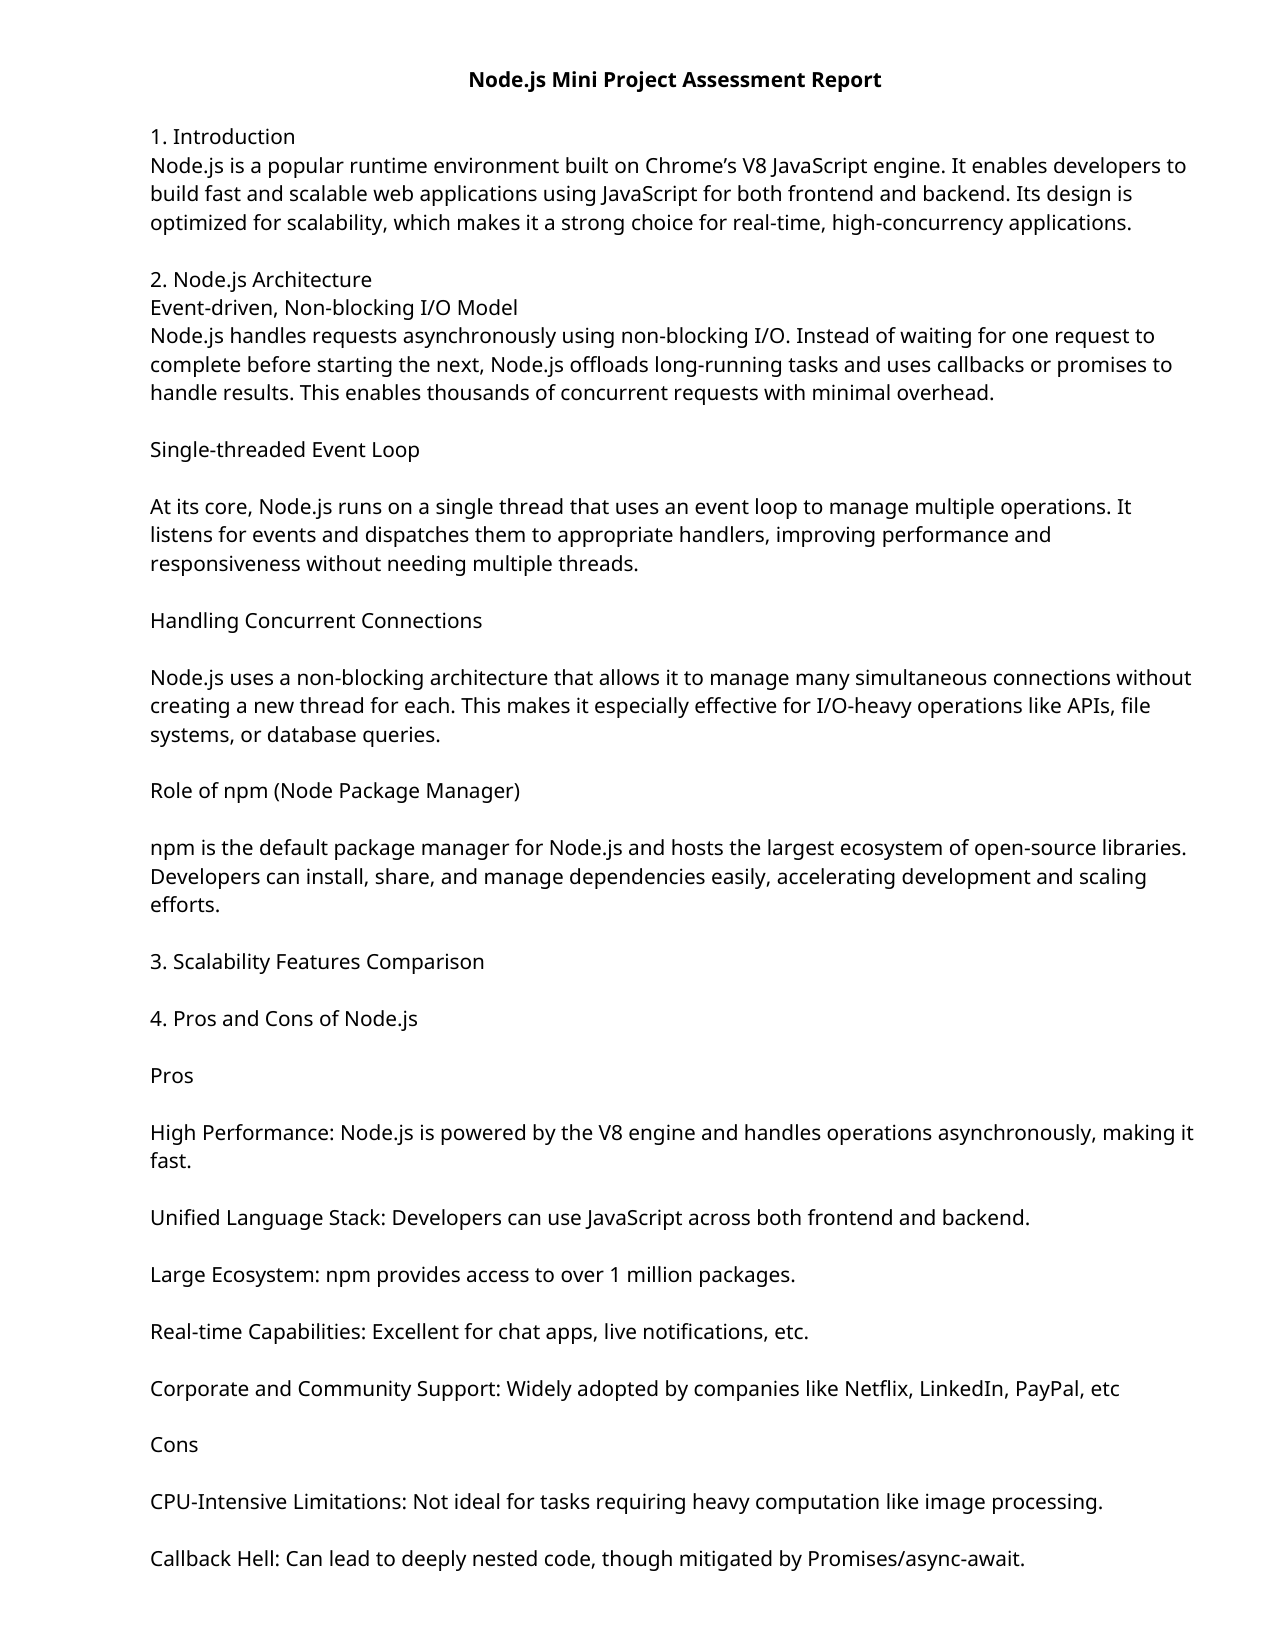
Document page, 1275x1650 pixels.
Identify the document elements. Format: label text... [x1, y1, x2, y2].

text Cons [150, 1431, 1200, 1459]
text Role of npm (Node Package Manager) [150, 777, 1200, 805]
text 3. Scalability Features Comparison [150, 947, 1200, 976]
text Single-threaded Event Loop [150, 435, 1200, 464]
text Large Ecosystem: npm provides access to over 1 million packages. [150, 1260, 1200, 1288]
text 2. Node.js Architecture [150, 265, 1200, 293]
text 4. Pros and Cons of Node.js [150, 1004, 1200, 1032]
text 1. Introduction [150, 122, 1200, 151]
text Event-driven, Non-blocking I/O Model [150, 293, 1200, 322]
text Node.js handles requests asynchronously using non-blocking I/O. Instead of waiting for one request to complete before starting the next, Node.js offloads long-running tasks and uses callbacks or promises to handle results. This enables thousands of concurrent requests with minimal overhead. [150, 322, 1200, 407]
text Handling Concurrent Connections [150, 606, 1200, 634]
text Node.js Mini Project Assessment Report [150, 66, 1200, 94]
text CPU-Intensive Limitations: Not ideal for tasks requiring heavy computation like image processing. [150, 1487, 1200, 1516]
text Node.js is a popular runtime environment built on Chrome’s V8 JavaScript engine. It enables developers to build fast and scalable web applications using JavaScript for both frontend and backend. Its design is optimized for scalability, which makes it a strong choice for real-time, high-concurrency applications. [150, 151, 1200, 236]
text Corporate and Community Support: Widely adopted by companies like Netflix, LinkedIn, PayPal, etc [150, 1374, 1200, 1402]
text Unified Language Stack: Developers can use JavaScript across both frontend and backend. [150, 1203, 1200, 1232]
text Node.js uses a non-blocking architecture that allows it to manage many simultaneous connections without creating a new thread for each. This makes it especially effective for I/O-heavy operations like APIs, file systems, or database queries. [150, 663, 1200, 748]
text Pros [150, 1061, 1200, 1089]
text High Performance: Node.js is powered by the V8 engine and handles operations asynchronously, making it fast. [150, 1118, 1200, 1175]
text Real-time Capabilities: Excellent for chat apps, live notifications, etc. [150, 1317, 1200, 1345]
text Callback Hell: Can lead to deeply nested code, though mitigated by Promises/async-await. [150, 1544, 1200, 1573]
text At its core, Node.js runs on a single thread that uses an event loop to manage multiple operations. It listens for events and dispatches them to appropriate handlers, improving performance and responsiveness without needing multiple threads. [150, 492, 1200, 577]
text npm is the default package manager for Node.js and hosts the largest ecosystem of open-source libraries. Developers can install, share, and manage dependencies easily, accelerating development and scaling efforts. [150, 833, 1200, 919]
